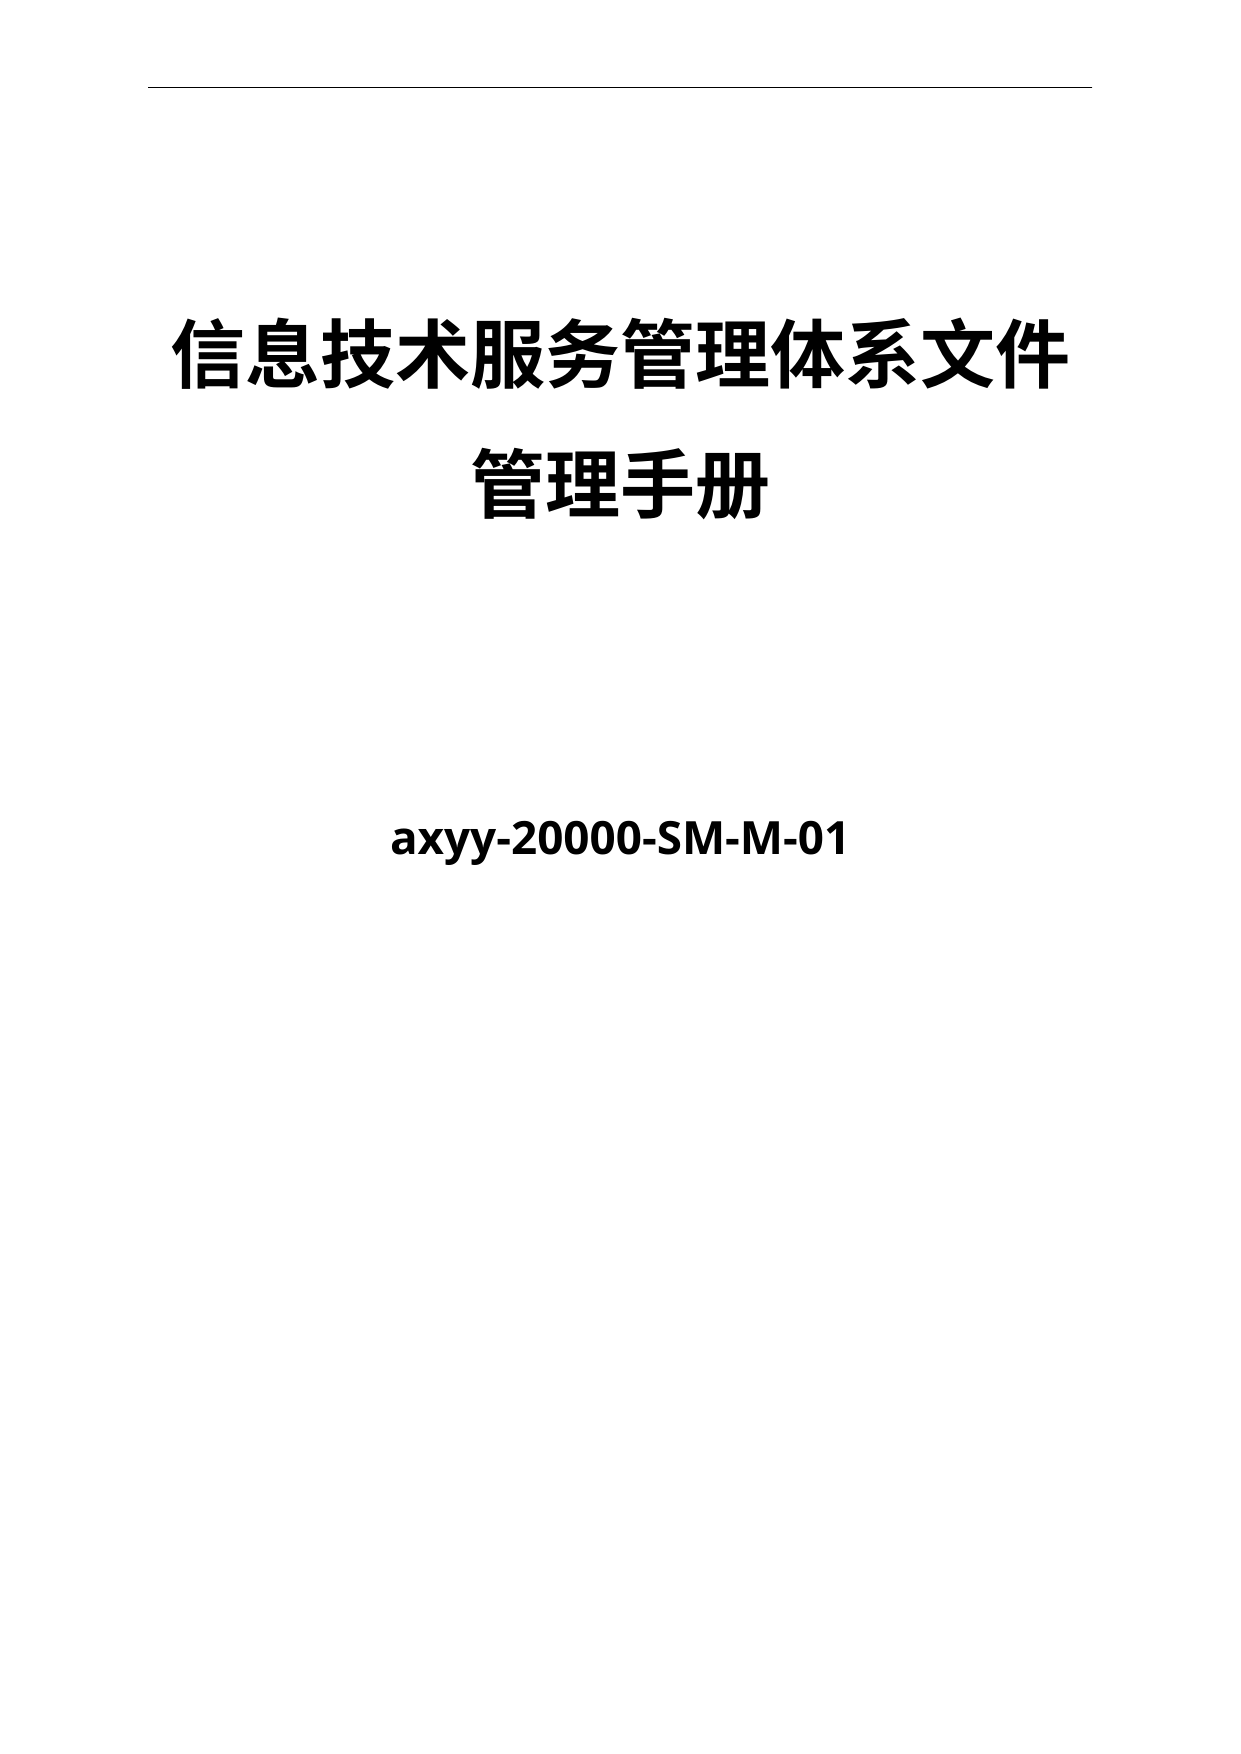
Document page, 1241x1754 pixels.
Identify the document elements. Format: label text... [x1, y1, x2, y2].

text axyy-20000-SM-M-01 [148, 804, 1092, 869]
text 信息技术服务管理体系文件 [148, 284, 1092, 414]
text 管理手册 [148, 414, 1092, 544]
